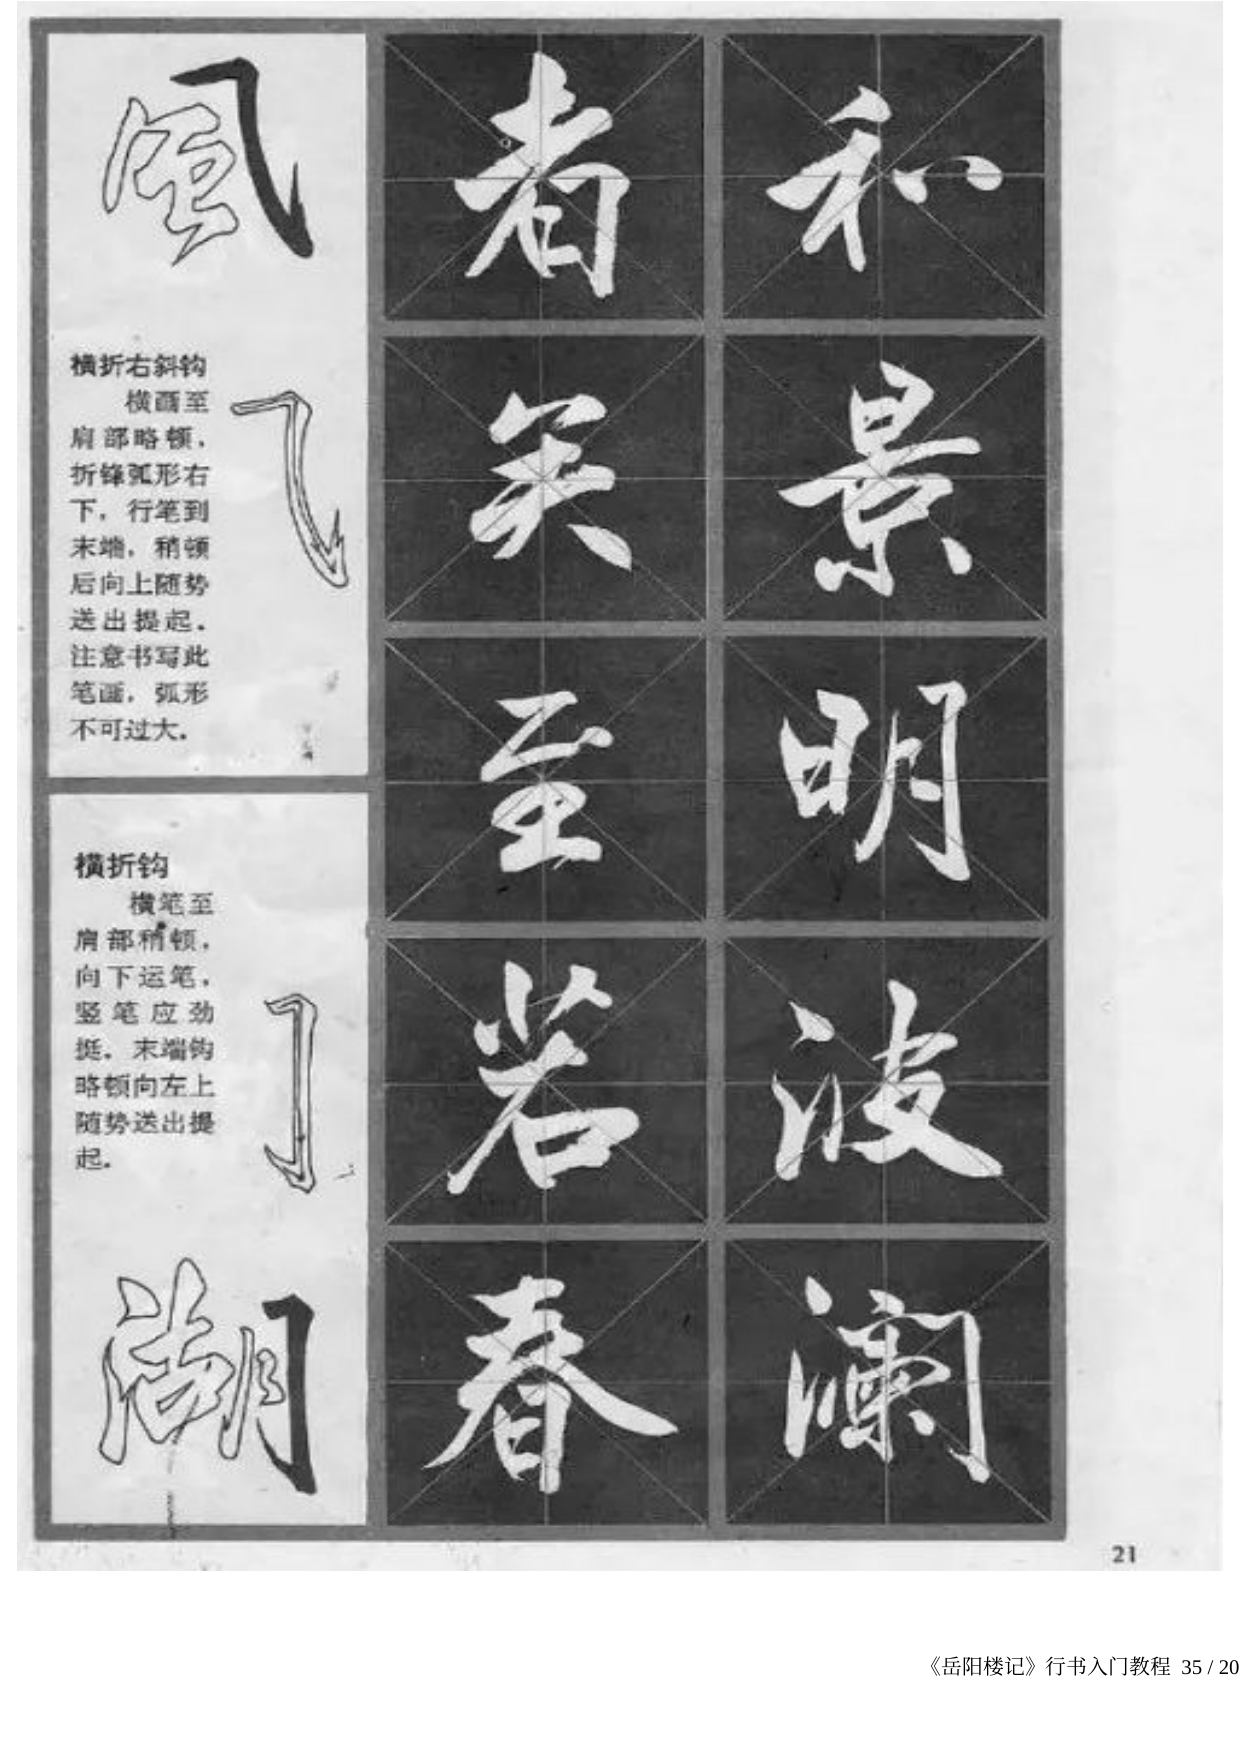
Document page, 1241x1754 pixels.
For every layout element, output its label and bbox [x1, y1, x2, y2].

picture [17, 1, 1224, 1571]
